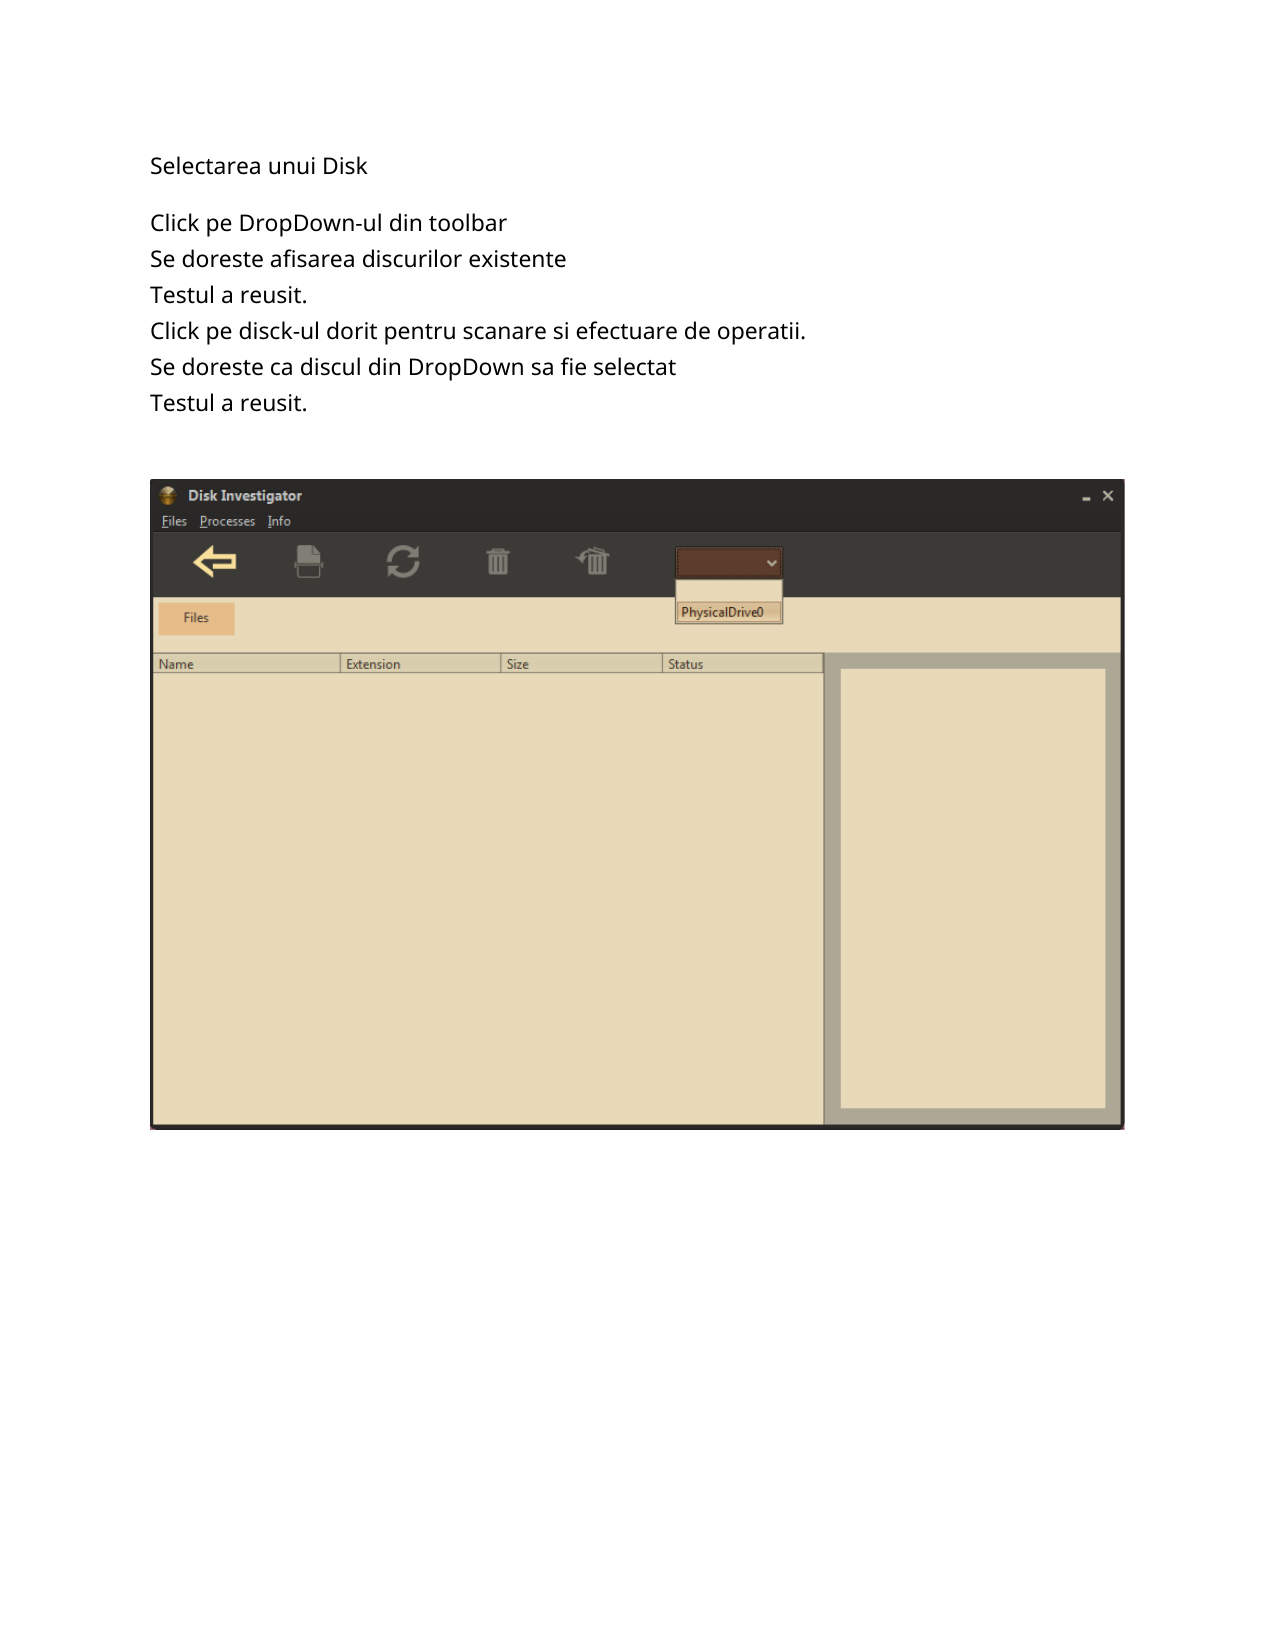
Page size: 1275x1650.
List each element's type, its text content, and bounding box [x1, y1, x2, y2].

text Selectarea unui Disk [150, 150, 1125, 181]
text Click pe disck-ul dorit pentru scanare si efectuare de operatii. [150, 314, 1125, 346]
text Testul a reusit. [150, 386, 1125, 418]
text Testul a reusit. [150, 279, 1125, 310]
picture [150, 479, 1125, 1130]
text Click pe DropDown-ul din toolbar [150, 207, 1125, 238]
text Se doreste ca discul din DropDown sa fie selectat [150, 351, 1125, 382]
text Se doreste afisarea discurilor existente [150, 243, 1125, 274]
